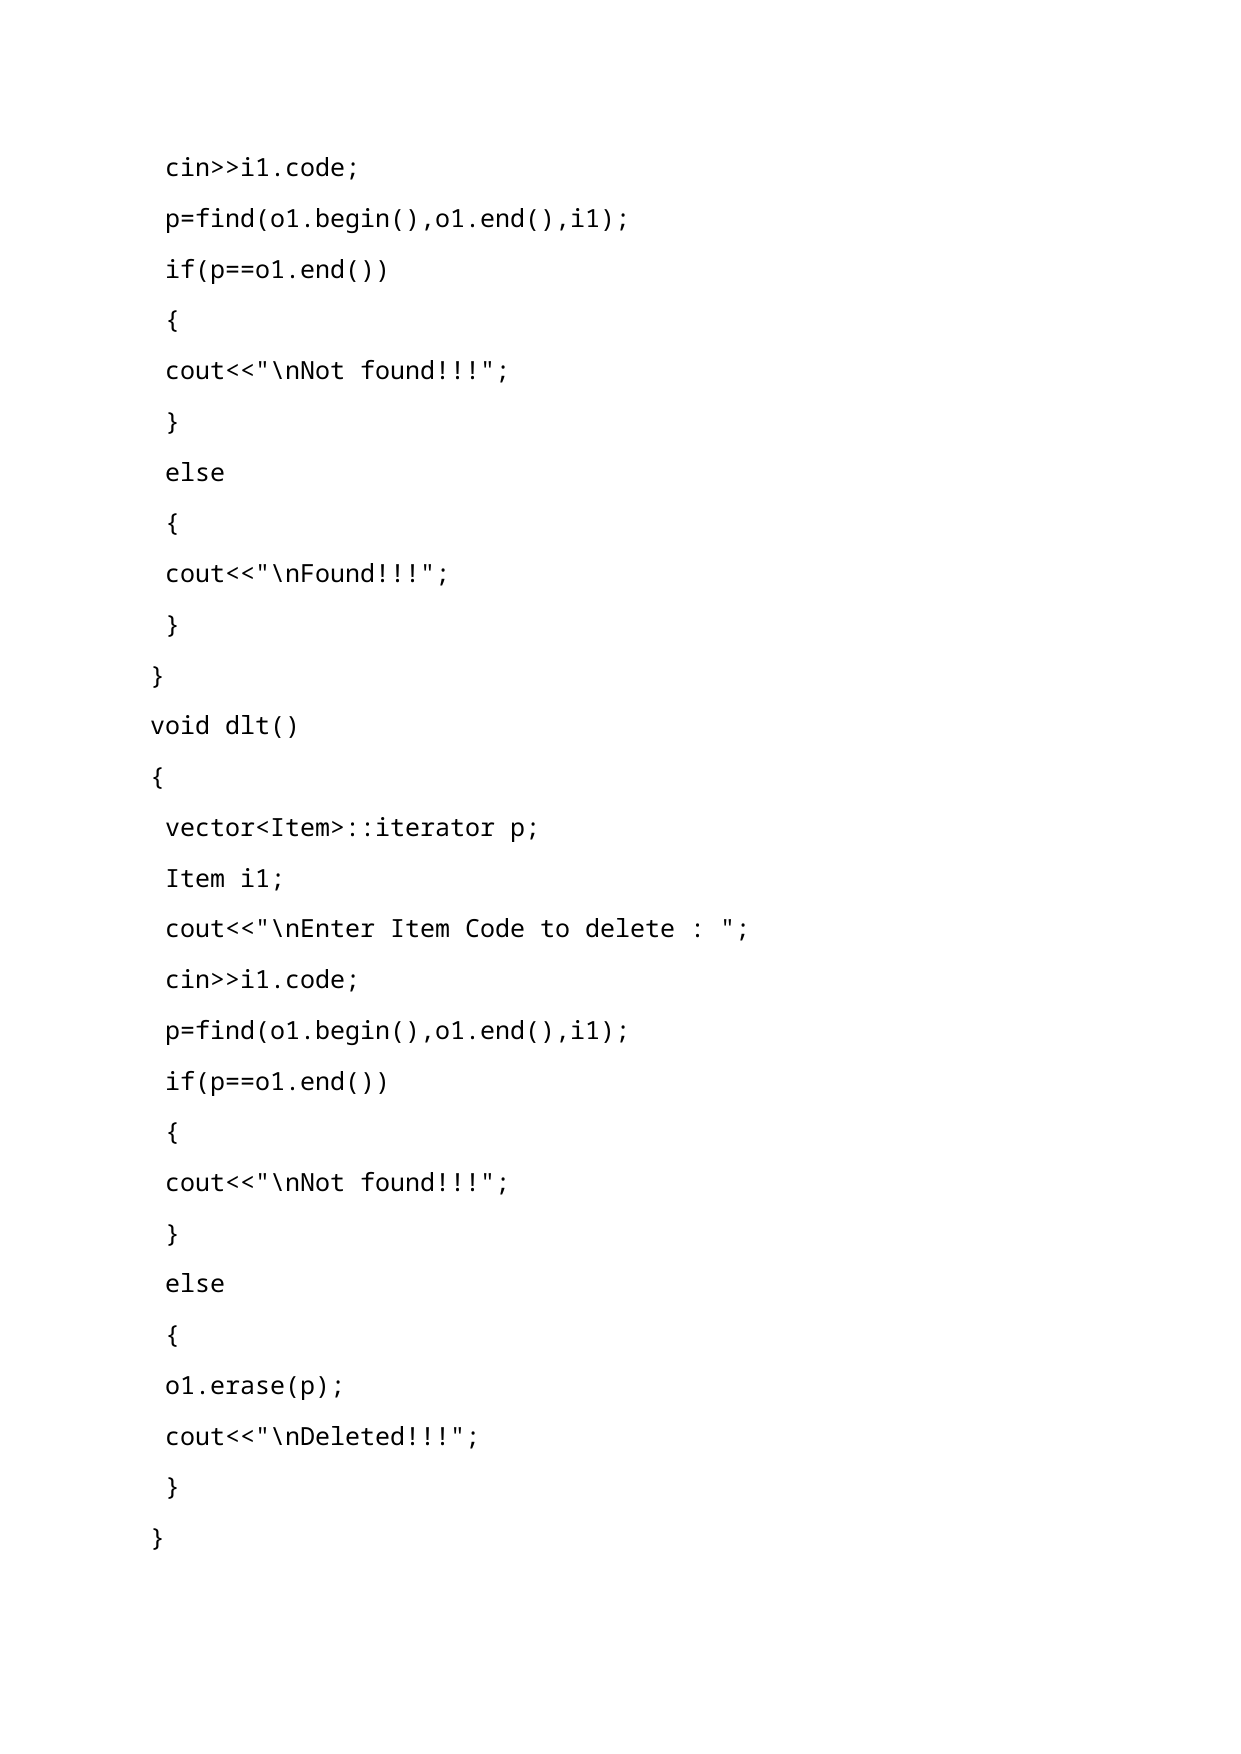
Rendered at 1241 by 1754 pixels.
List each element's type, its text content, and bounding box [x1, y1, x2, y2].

text { [150, 302, 1090, 336]
text { [150, 1114, 1090, 1148]
text p=find(o1.begin(),o1.end(),i1); [150, 1012, 1090, 1046]
text cout<<"\nDeleted!!!"; [150, 1418, 1090, 1452]
text cout<<"\nFound!!!"; [150, 556, 1090, 590]
text cout<<"\nEnter Item Code to delete : "; [150, 911, 1090, 945]
text p=find(o1.begin(),o1.end(),i1); [150, 201, 1090, 235]
text { [150, 1317, 1090, 1351]
text cin>>i1.code; [150, 150, 1090, 184]
text { [150, 505, 1090, 539]
text } [150, 657, 1090, 691]
text void dlt() [150, 708, 1090, 742]
text if(p==o1.end()) [150, 251, 1090, 286]
text } [150, 1469, 1090, 1503]
text o1.erase(p); [150, 1367, 1090, 1402]
text cout<<"\nNot found!!!"; [150, 353, 1090, 387]
text } [150, 1520, 1090, 1554]
text } [150, 404, 1090, 438]
text if(p==o1.end()) [150, 1063, 1090, 1097]
text } [150, 1215, 1090, 1249]
text else [150, 1266, 1090, 1300]
text { [150, 759, 1090, 793]
text } [150, 607, 1090, 641]
text cin>>i1.code; [150, 962, 1090, 996]
text vector<Item>::iterator p; [150, 809, 1090, 843]
text else [150, 454, 1090, 488]
text Item i1; [150, 860, 1090, 894]
text cout<<"\nNot found!!!"; [150, 1164, 1090, 1199]
